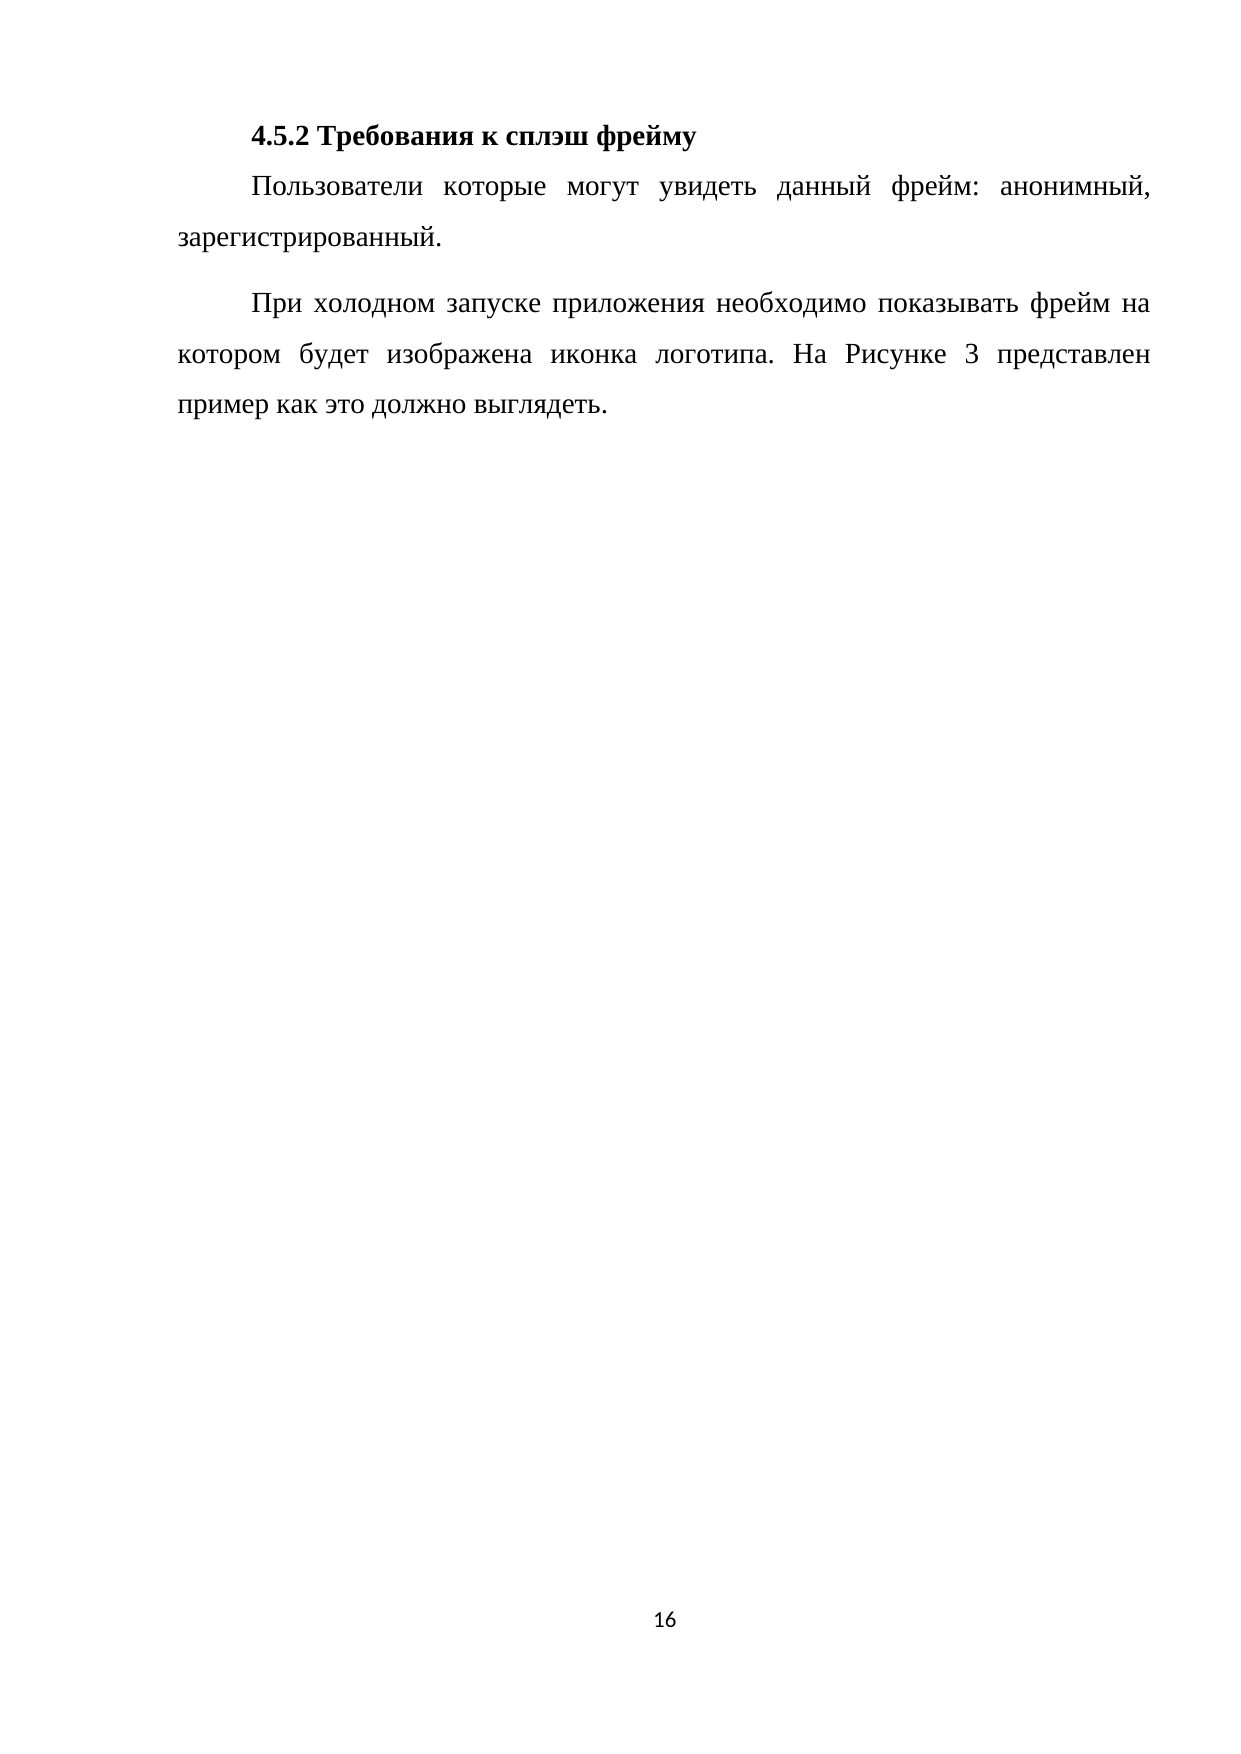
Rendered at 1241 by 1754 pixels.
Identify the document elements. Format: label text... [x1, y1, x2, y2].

text Требования к сплэш фрейму [251, 118, 1152, 152]
text Пользователи которые могут увидеть данный фрейм: анонимный, зарегистрированный. [177, 168, 1152, 252]
text При холодном запуске приложения необходимо показывать фрейм на котором будет изображена иконка логотипа. На Рисунке 3 представлен пример как это должно выглядеть. [177, 286, 1152, 420]
